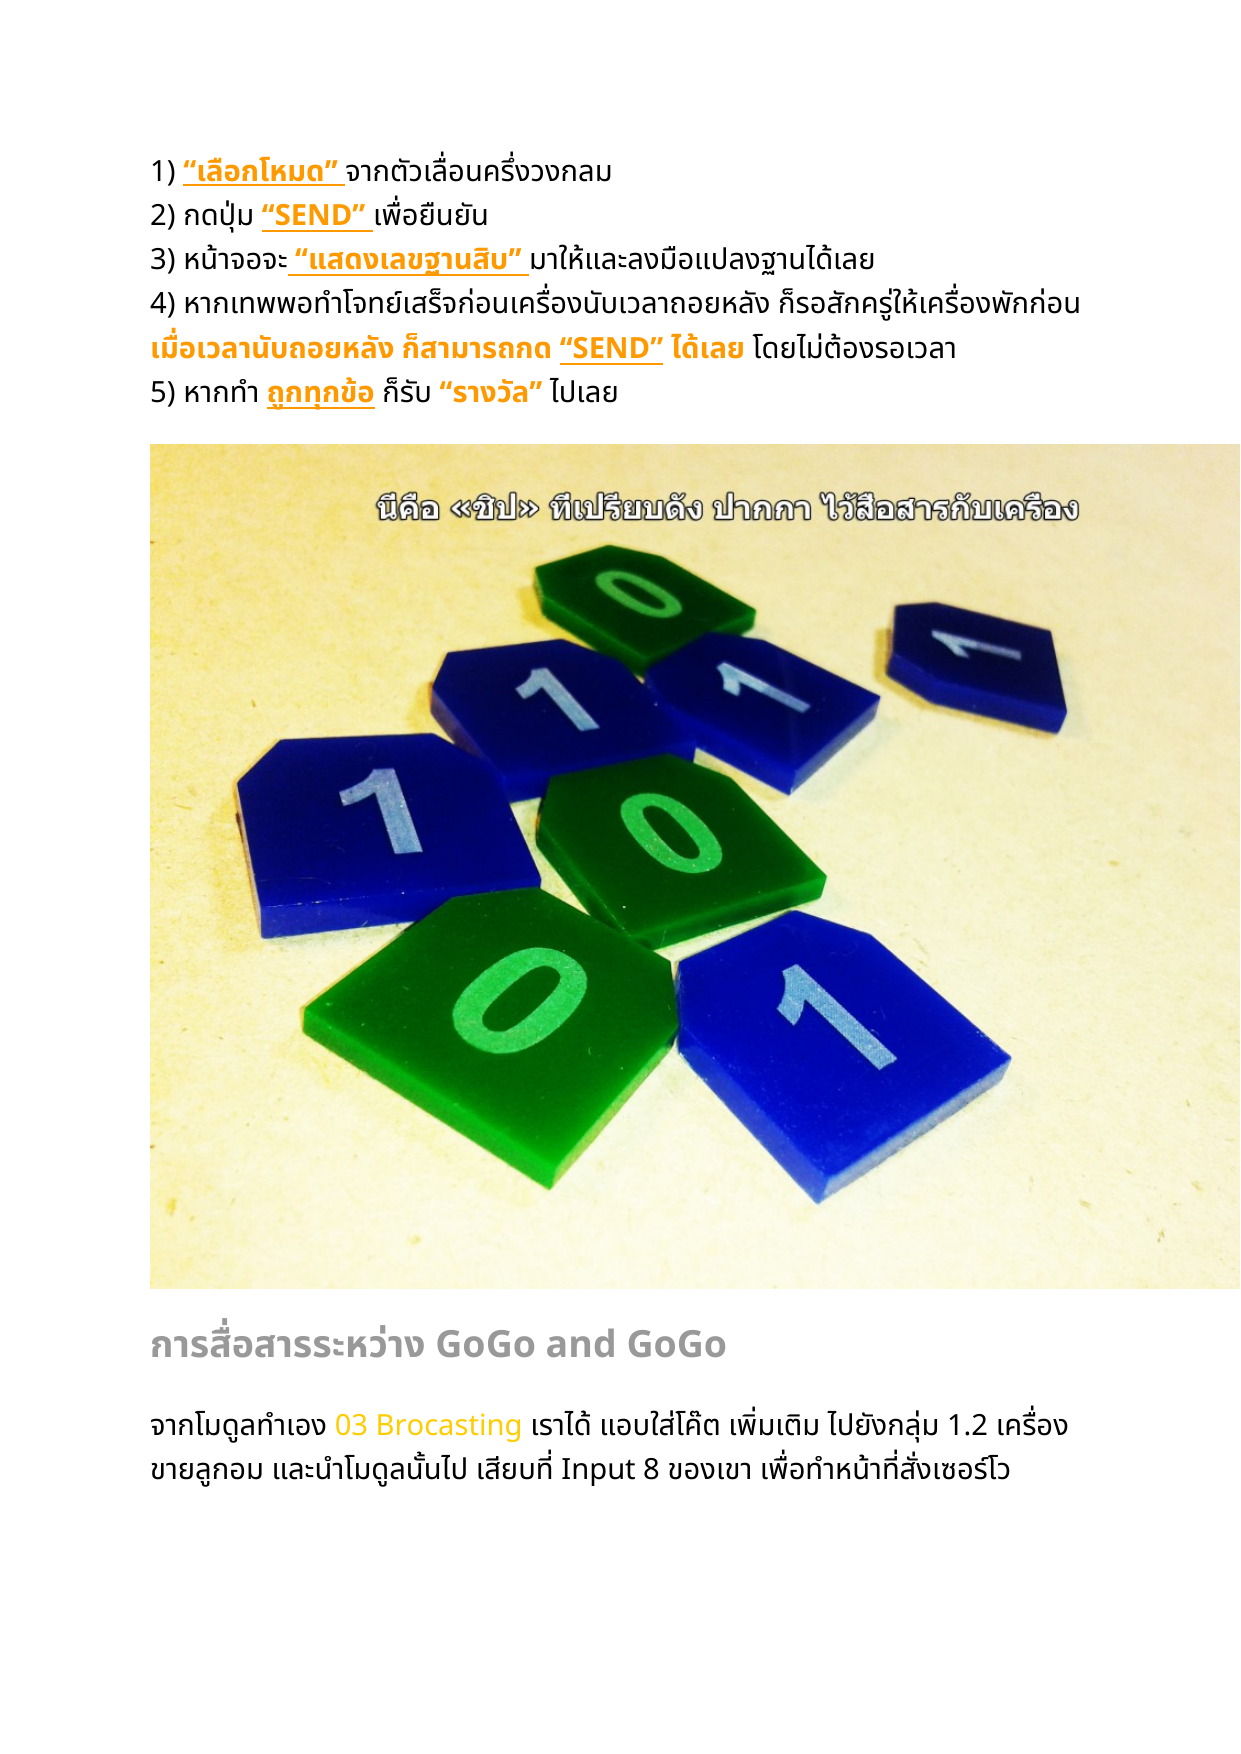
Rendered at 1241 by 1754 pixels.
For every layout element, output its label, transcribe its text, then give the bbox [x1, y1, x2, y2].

text 1) “เลือกโหมด” จากตัวเลื่อนครึ่งวงกลม 2) กดปุ่ม “SEND” เพื่อยืนยัน 3) หน้าจอจะ “แสดงเลขฐานสิบ” มาให้และลงมือแปลงฐานได้เลย 4) หากเทพพอทำโจทย์เสร็จก่อนเครื่องนับเวลาถอยหลัง ก็รอสักครู่ให้เครื่องพักก่อน เมื่อเวลานับถอยหลัง ก็สามารถกด “SEND” ได้เลย โดยไม่ต้องรอเวลา 5) หากทำ ถูกทุกข้อ ก็รับ “รางวัล” ไปเลย [150, 150, 1090, 416]
picture [150, 444, 1241, 1289]
text จากโมดูลทำเอง 03 Brocasting เราได้ แอบใส่โค๊ต เพิ่มเติม ไปยังกลุ่ม 1.2 เครื่องขายลูกอม และนำโมดูลนั้นไป เสียบที่ Input 8 ของเขา เพื่อทำหน้าที่สั่งเซอร์โว [150, 1404, 1090, 1492]
text การสื่อสารระหว่าง GoGo and GoGo [150, 1318, 1090, 1375]
